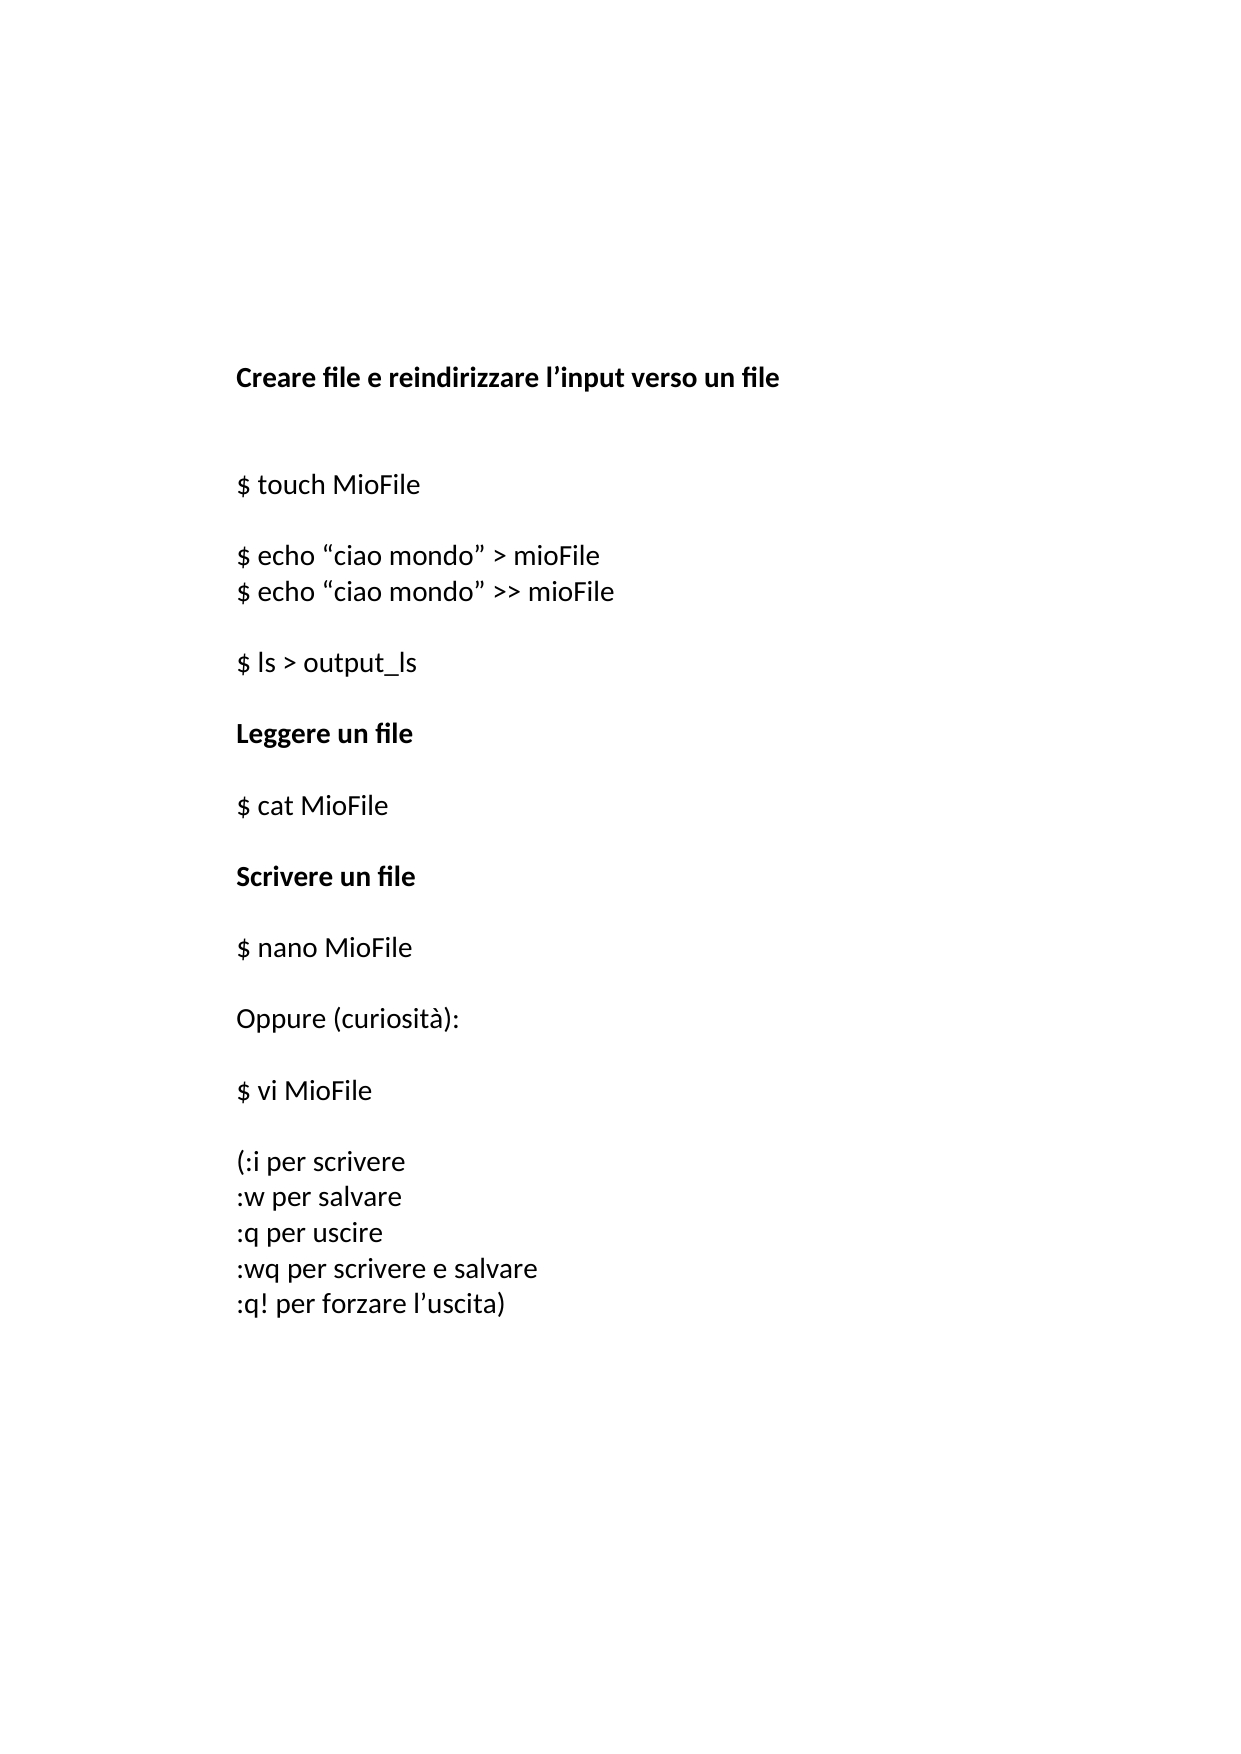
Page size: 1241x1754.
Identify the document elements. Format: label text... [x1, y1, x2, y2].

text $ echo “ciao mondo” >> mioFile [236, 573, 1152, 608]
text $ touch MioFile [236, 466, 1152, 502]
text Creare file e reindirizzare l’input verso un file [236, 359, 1152, 395]
text $ echo “ciao mondo” > mioFile [236, 537, 1152, 573]
text (:i per scrivere [236, 1143, 1152, 1178]
text $ ls > output_ls [236, 644, 1152, 680]
text :q! per forzare l’uscita) [236, 1285, 1152, 1321]
text $ nano MioFile [236, 929, 1152, 965]
text :w per salvare [236, 1178, 1152, 1214]
text Scrivere un file [236, 858, 1152, 893]
text $ vi MioFile [236, 1072, 1152, 1107]
text :wq per scrivere e salvare [236, 1250, 1152, 1285]
text Leggere un file [236, 715, 1152, 751]
text Oppure (curiosità): [236, 1000, 1152, 1036]
text :q per uscire [236, 1214, 1152, 1250]
text $ cat MioFile [236, 787, 1152, 822]
